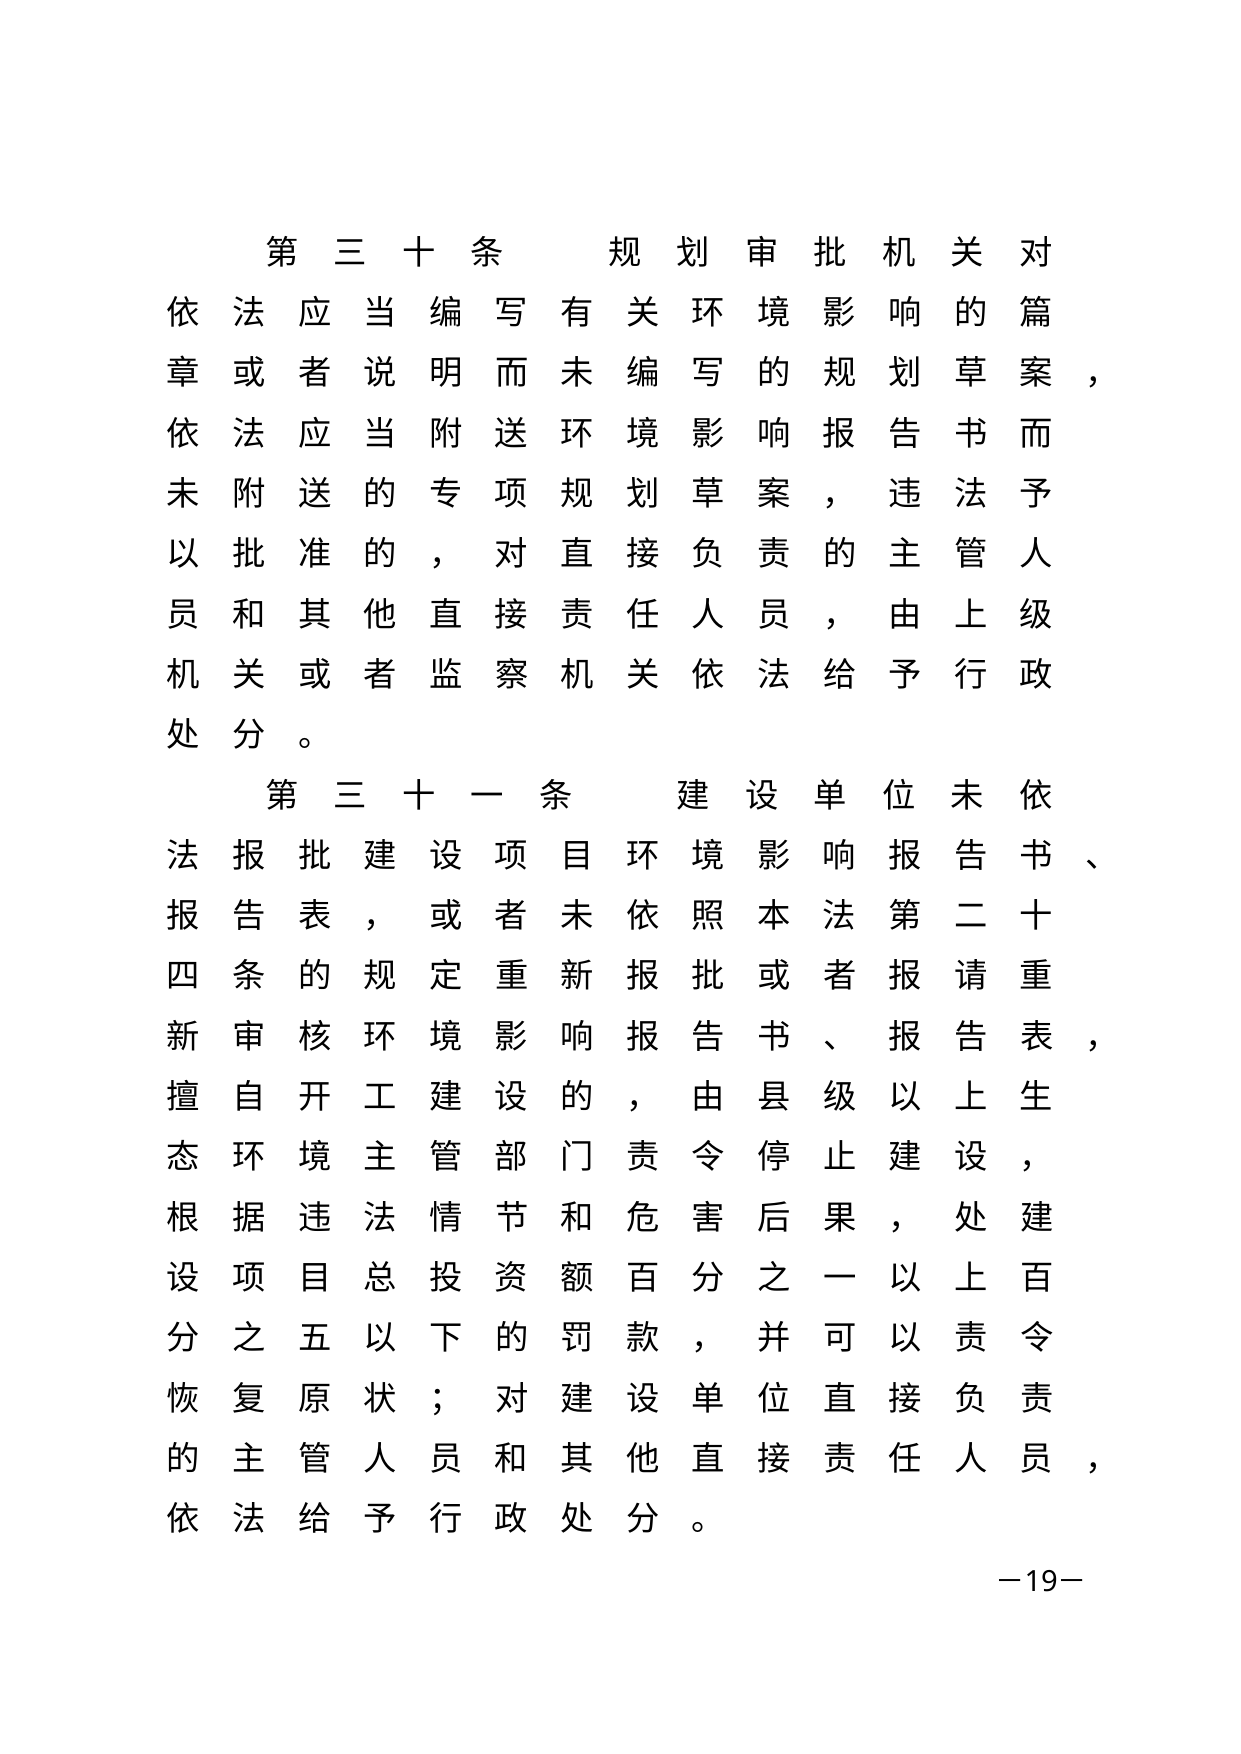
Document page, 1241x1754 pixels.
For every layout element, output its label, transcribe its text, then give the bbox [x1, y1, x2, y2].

text 第三十条 规划审批机关对依法应当编写有关环境影响的篇章或者说明而未编写的规划草案，依法应当附送环境影响报告书而未附送的专项规划草案，违法予以批准的，对直接负责的主管人员和其他直接责任人员，由上级机关或者监察机关依法给予行政处分。 [167, 219, 1085, 762]
text 第三十一条 建设单位未依法报批建设项目环境影响报告书、报告表，或者未依照本法第二十四条的规定重新报批或者报请重新审核环境影响报告书、报告表，擅自开工建设的，由县级以上生态环境主管部门责令停止建设，根据违法情节和危害后果，处建设项目总投资额百分之一以上百分之五以下的罚款，并可以责令恢复原状；对建设单位直接负责的主管人员和其他直接责任人员，依法给予行政处分。 [167, 762, 1085, 1546]
